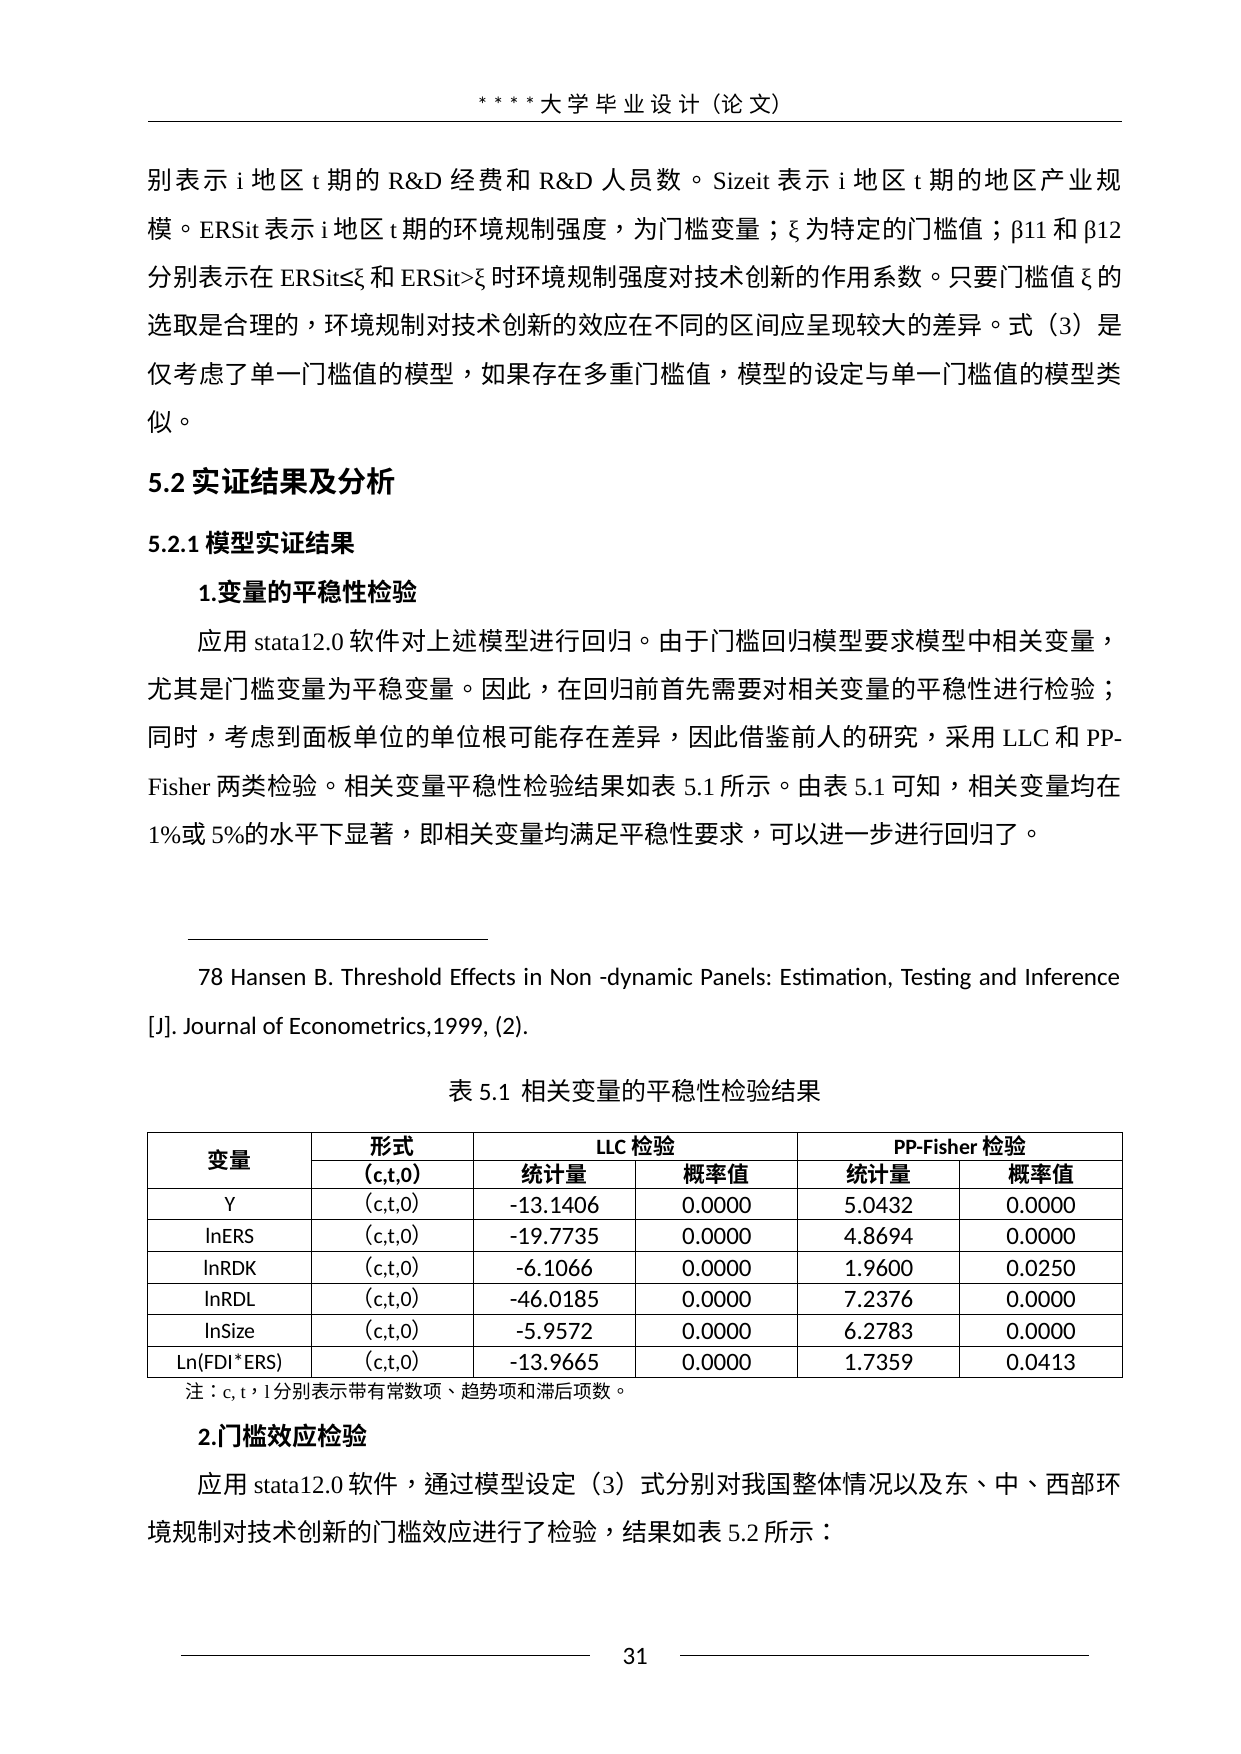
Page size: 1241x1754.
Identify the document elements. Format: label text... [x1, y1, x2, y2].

table_cell 0.0000 [636, 1284, 797, 1314]
table_cell -5.9572 [474, 1315, 635, 1346]
table_cell 概率值 [636, 1161, 797, 1188]
table_cell 0.0000 [960, 1189, 1122, 1219]
table_cell （c,t,0） [312, 1220, 473, 1251]
text 注：c, t，l分别表示带有常数项、趋势项和滞后项数。 [148, 1378, 1122, 1403]
table_cell 统计量 [798, 1161, 959, 1188]
table_cell （c,t,0） [312, 1189, 473, 1219]
table_cell 0.0000 [960, 1220, 1122, 1251]
table_cell lnERS [148, 1220, 311, 1251]
table_cell -6.1066 [474, 1252, 635, 1282]
table_cell （c,t,0） [312, 1252, 473, 1282]
table_header 变量 [148, 1133, 311, 1188]
table_header PP-Fisher 检验 [798, 1133, 1122, 1160]
table_header 形式 [312, 1133, 473, 1160]
text 应用stata12.0软件，通过模型设定（3）式分别对我国整体情况以及东、中、西部环境规制对技术创新的门槛效应进行了检验，结果如表5.2所示： [148, 1451, 1122, 1548]
table_cell （c,t,0） [312, 1284, 473, 1314]
table_cell 0.0000 [636, 1252, 797, 1282]
subtitle 5.2.1 模型实证结果 [148, 526, 1122, 560]
table_cell 0.0000 [636, 1347, 797, 1377]
table_cell 1.7359 [798, 1347, 959, 1377]
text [148, 148, 1122, 438]
table_cell 0.0000 [636, 1189, 797, 1219]
table_cell -13.1406 [474, 1189, 635, 1219]
table_cell lnRDL [148, 1284, 311, 1314]
table_cell （c,t,0） [312, 1347, 473, 1377]
text 表5.1 相关变量的平稳性检验结果 [148, 1073, 1122, 1107]
table_cell 概率值 [960, 1161, 1122, 1188]
table_header LLC 检验 [474, 1133, 797, 1160]
table_cell -19.7735 [474, 1220, 635, 1251]
text 78 Hansen B. Threshold Effects in Non -dynamic Panels: Estimation, Testing and Inference [J]. Journal of Econometrics,1999, (2). [148, 944, 1122, 1040]
table_cell 4.8694 [798, 1220, 959, 1251]
table_cell 0.0000 [636, 1220, 797, 1251]
subtitle 5.2 实证结果及分析 [148, 462, 1122, 501]
table_cell 0.0250 [960, 1252, 1122, 1282]
table_cell -13.9665 [474, 1347, 635, 1377]
table_cell 1.9600 [798, 1252, 959, 1282]
text 应用stata12.0软件对上述模型进行回归。由于门槛回归模型要求模型中相关变量，尤其是门槛变量为平稳变量。因此，在回归前首先需要对相关变量的平稳性进行检验；同时，考虑到面板单位的单位根可能存在差异，因此借鉴前人的研究，采用LLC和PP-Fisher两类检验。相关变量平稳性检验结果如表5.1所示。由表5.1可知，相关变量均在1%或5%的水平下显著，即相关变量均满足平稳性要求，可以进一步进行回归了。 [148, 608, 1122, 850]
table_cell 0.0000 [960, 1315, 1122, 1346]
table_cell 7.2376 [798, 1284, 959, 1314]
table_cell lnRDK [148, 1252, 311, 1282]
table_cell 统计量 [474, 1161, 635, 1188]
table_cell 0.0413 [960, 1347, 1122, 1377]
text 2.门槛效应检验 [148, 1403, 1122, 1451]
table_cell （c,t,0） [312, 1161, 473, 1188]
table_cell -46.0185 [474, 1284, 635, 1314]
table_cell Ln(FDI*ERS) [148, 1347, 311, 1377]
table_cell 6.2783 [798, 1315, 959, 1346]
table_cell 0.0000 [960, 1284, 1122, 1314]
table_cell （c,t,0） [312, 1315, 473, 1346]
text 1.变量的平稳性检验 [148, 560, 1122, 608]
table_cell lnSize [148, 1315, 311, 1346]
table_cell 0.0000 [636, 1315, 797, 1346]
table_cell Y [148, 1189, 311, 1219]
table_cell 5.0432 [798, 1189, 959, 1219]
